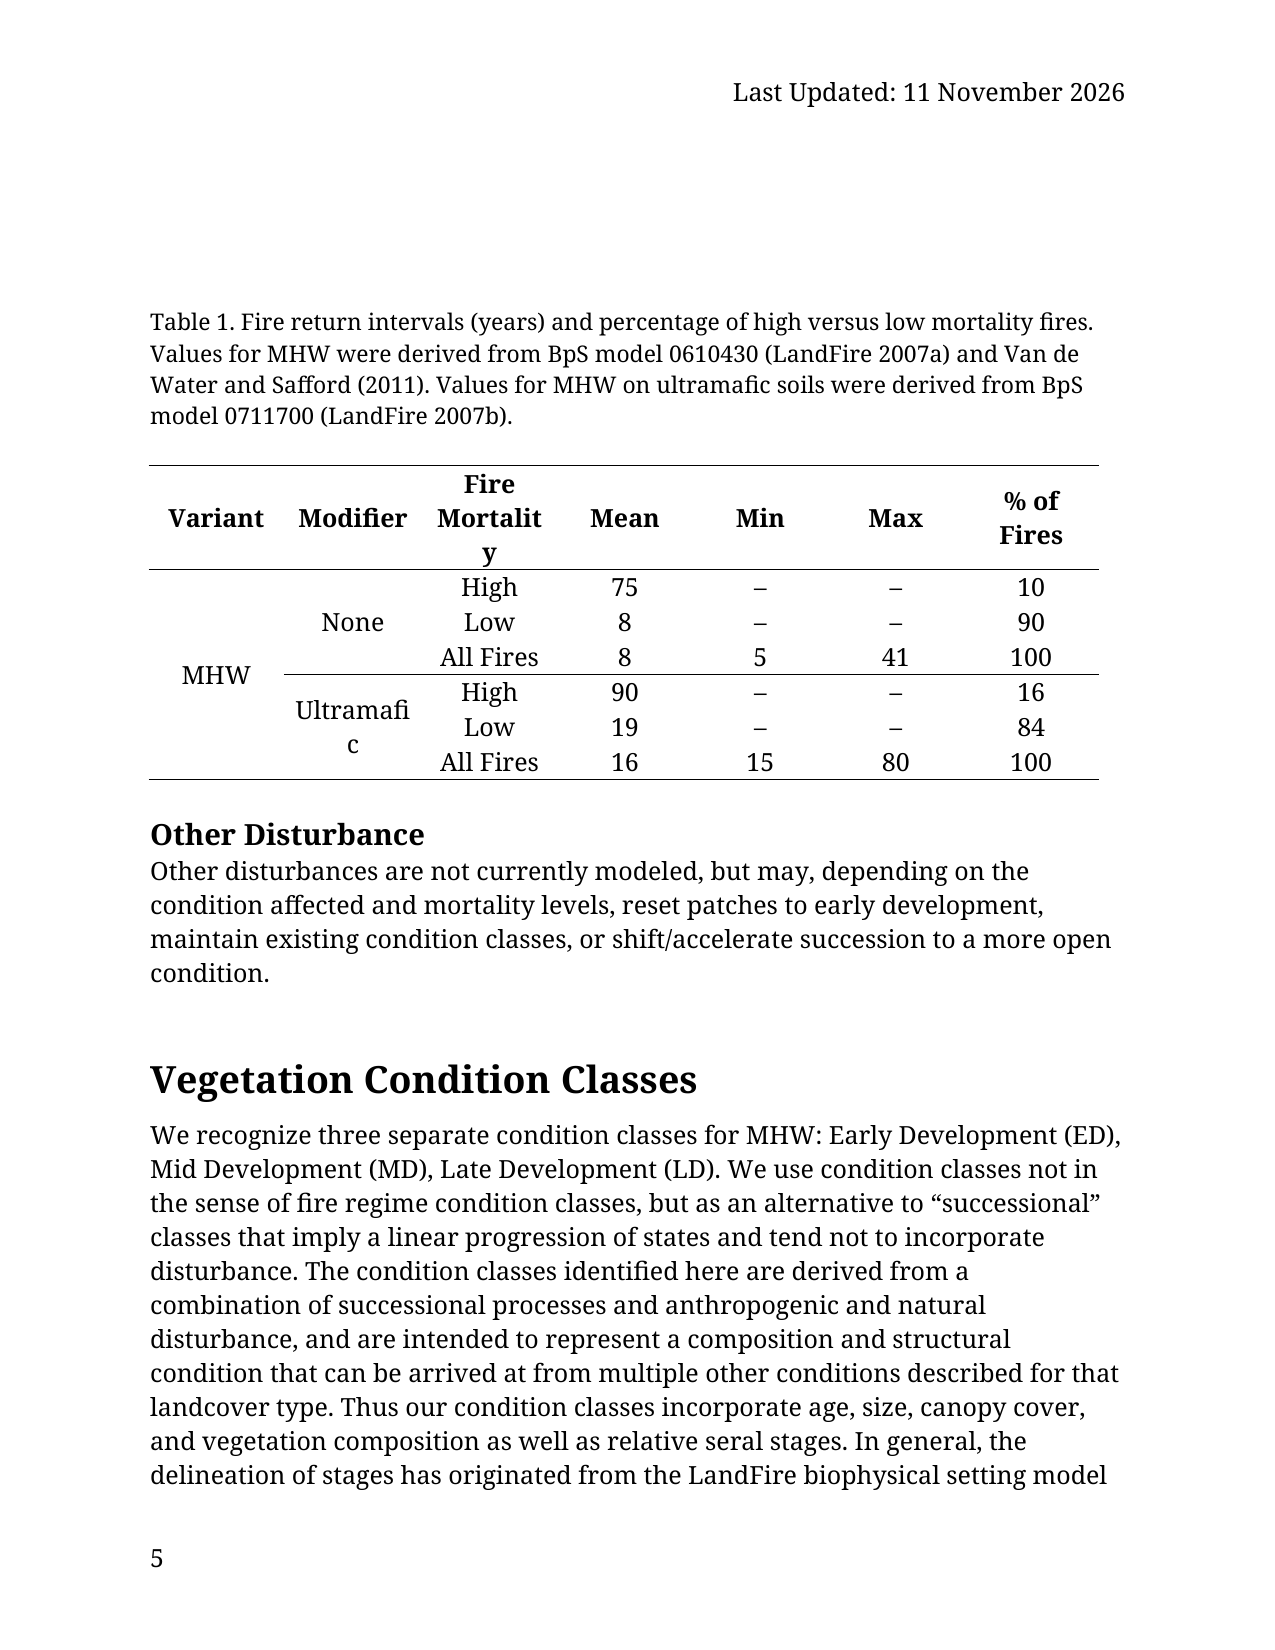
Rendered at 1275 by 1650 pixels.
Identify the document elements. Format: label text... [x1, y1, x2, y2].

table_header Modifier [284, 466, 422, 568]
table_cell – [828, 675, 963, 709]
table_cell – [828, 709, 963, 744]
table_cell – [693, 604, 828, 639]
table_cell 16 [963, 675, 1099, 709]
table_cell All Fires [422, 639, 557, 674]
table_header % of Fires [963, 466, 1099, 568]
table_cell 16 [557, 744, 692, 779]
subtitle Other Disturbance [150, 814, 1125, 854]
table_cell – [693, 675, 828, 709]
table_cell 5 [693, 639, 828, 674]
table_cell Low [422, 709, 557, 744]
table_cell Low [422, 604, 557, 639]
subtitle Vegetation Condition Classes [150, 1054, 1125, 1105]
table_cell All Fires [422, 744, 557, 779]
table_cell Ultramafic [284, 675, 422, 779]
table_header Fire Mortality [422, 466, 557, 568]
text Other disturbances are not currently modeled, but may, depending on the condition affected and mortality levels, reset patches to early development, maintain existing condition classes, or shift/accelerate succession to a more open condition. [150, 854, 1125, 990]
table_cell None [284, 570, 422, 674]
table_cell High [422, 570, 557, 604]
table_cell High [422, 675, 557, 709]
table_cell – [828, 570, 963, 604]
table_cell 80 [828, 744, 963, 779]
table_cell MHW [149, 570, 284, 779]
table_cell – [828, 604, 963, 639]
table_cell 41 [828, 639, 963, 674]
table_cell 100 [963, 639, 1099, 674]
table_cell 19 [557, 709, 692, 744]
table_cell 90 [963, 604, 1099, 639]
table_header Max [828, 466, 963, 568]
table_cell 10 [963, 570, 1099, 604]
table_header Variant [149, 466, 284, 568]
table_cell 8 [557, 604, 692, 639]
table_cell 90 [557, 675, 692, 709]
table_cell 100 [963, 744, 1099, 779]
table_cell – [693, 570, 828, 604]
table_header Mean [557, 466, 692, 568]
table_cell 84 [963, 709, 1099, 744]
table_cell 8 [557, 639, 692, 674]
table_cell 15 [693, 744, 828, 779]
table_cell – [693, 709, 828, 744]
table_header Min [693, 466, 828, 568]
table_cell 75 [557, 570, 692, 604]
